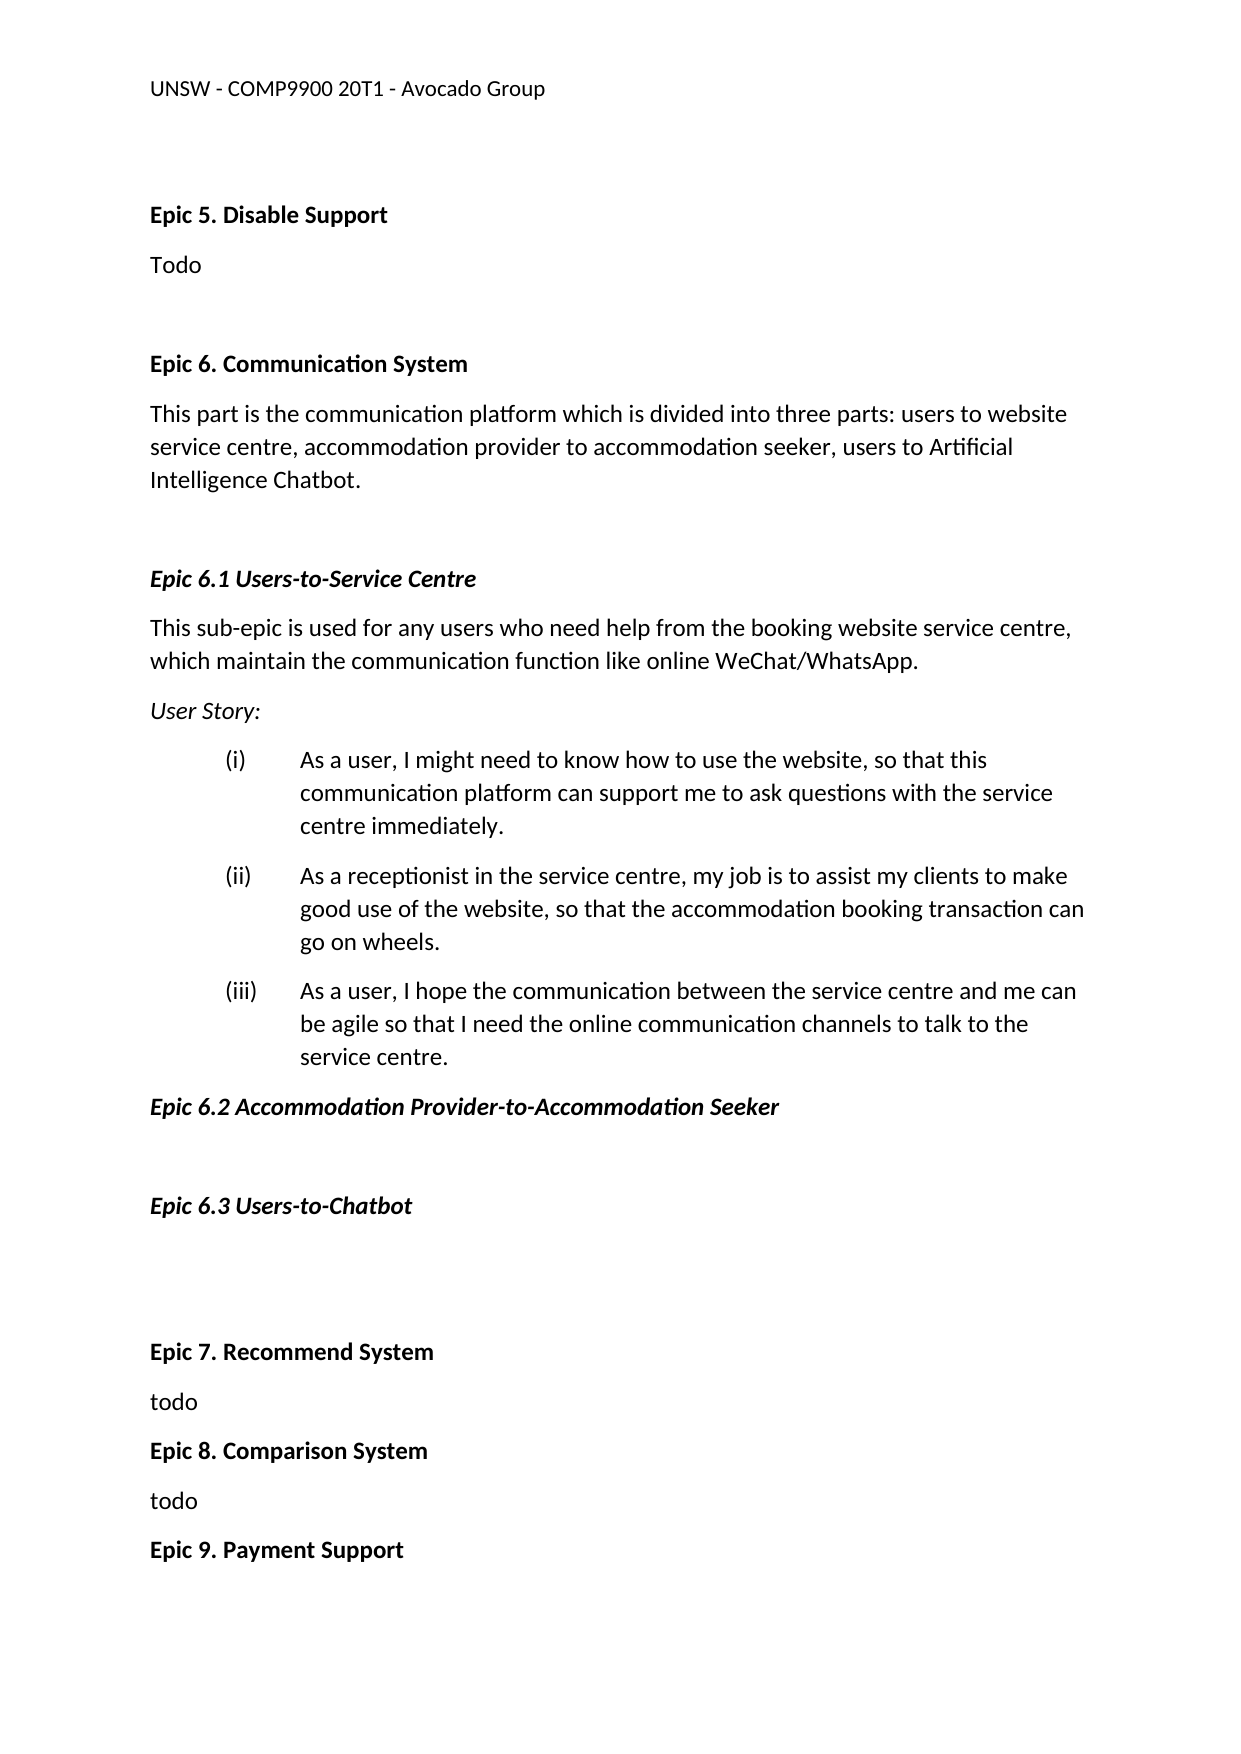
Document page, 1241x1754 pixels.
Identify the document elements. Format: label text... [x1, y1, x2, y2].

text Epic 9. Payment Support [150, 1534, 1090, 1565]
text todo [150, 1485, 1090, 1516]
text This part is the communication platform which is divided into three parts: users to website service centre, accommodation provider to accommodation seeker, users to Artificial Intelligence Chatbot. [150, 398, 1090, 494]
text Epic 6.3 Users-to-Chatbot [150, 1190, 1090, 1221]
text Epic 6.2 Accommodation Provider-to-Accommodation Seeker [150, 1091, 1090, 1121]
text Epic 6.1 Users-to-Service Centre [150, 563, 1090, 593]
list As a user, I might need to know how to use the website, so that this communication platform can support me to ask questions with the service centre immediately. [225, 744, 1090, 841]
text Todo [150, 249, 1090, 280]
text Epic 5. Disable Support [150, 199, 1090, 230]
text Epic 6. Communication System [150, 348, 1090, 379]
text User Story: [150, 695, 1090, 726]
text Epic 7. Recommend System [150, 1336, 1090, 1367]
text Epic 8. Comparison System [150, 1435, 1090, 1466]
list As a user, I hope the communication between the service centre and me can be agile so that I need the online communication channels to talk to the service centre. [225, 975, 1090, 1072]
text This sub-epic is used for any users who need help from the booking website service centre, which maintain the communication function like online WeChat/WhatsApp. [150, 612, 1090, 676]
text todo [150, 1386, 1090, 1416]
list As a receptionist in the service centre, my job is to assist my clients to make good use of the website, so that the accommodation booking transaction can go on wheels. [225, 860, 1090, 956]
